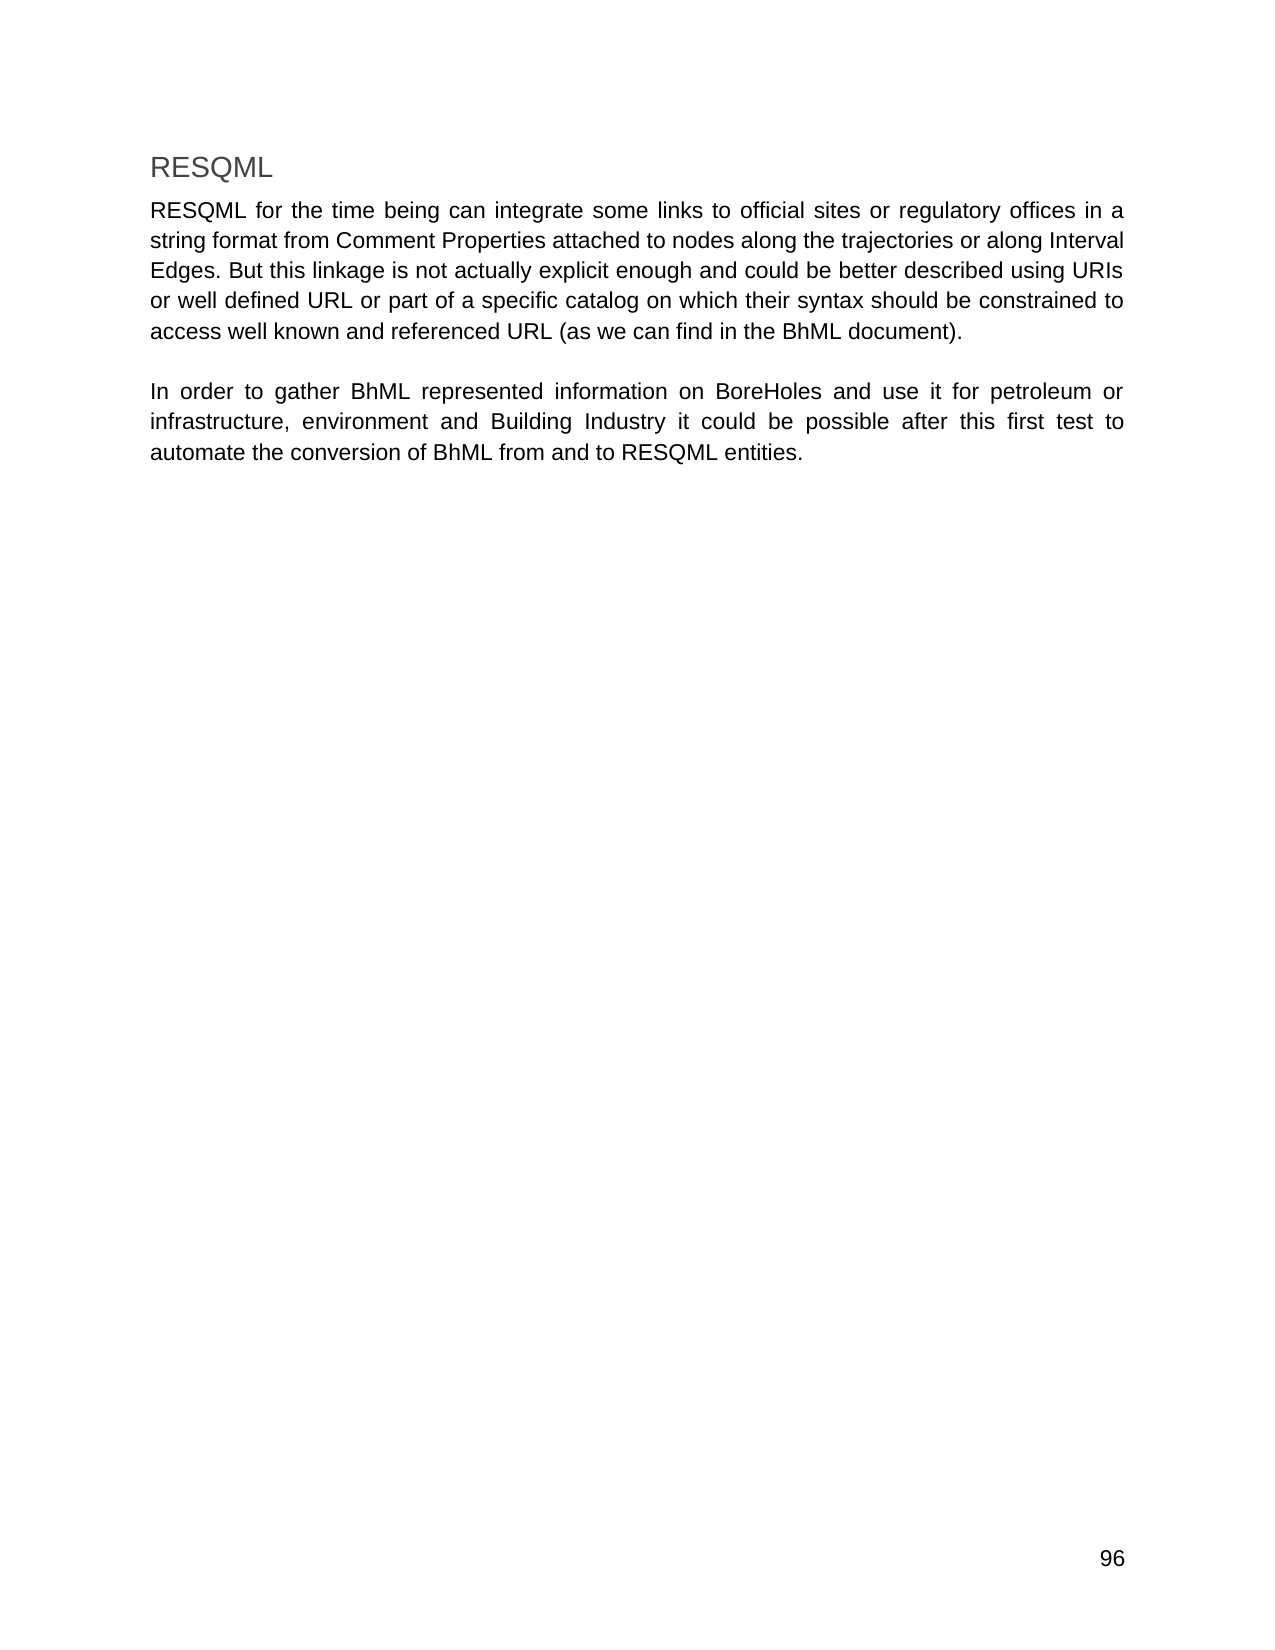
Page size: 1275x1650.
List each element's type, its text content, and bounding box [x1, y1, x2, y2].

subtitle RESQML [150, 150, 1125, 183]
text RESQML for the time being can integrate some links to official sites or regulatory offices in a string format from Comment Properties attached to nodes along the trajectories or along Interval Edges. But this linkage is not actually explicit enough and could be better described using URIs or well defined URL or part of a specific catalog on which their syntax should be constrained to access well known and referenced URL (as we can find in the BhML document). [150, 197, 1125, 344]
text In order to gather BhML represented information on BoreHoles and use it for petroleum or infrastructure, environment and Building Industry it could be possible after this first test to automate the conversion of BhML from and to RESQML entities. [150, 378, 1125, 465]
